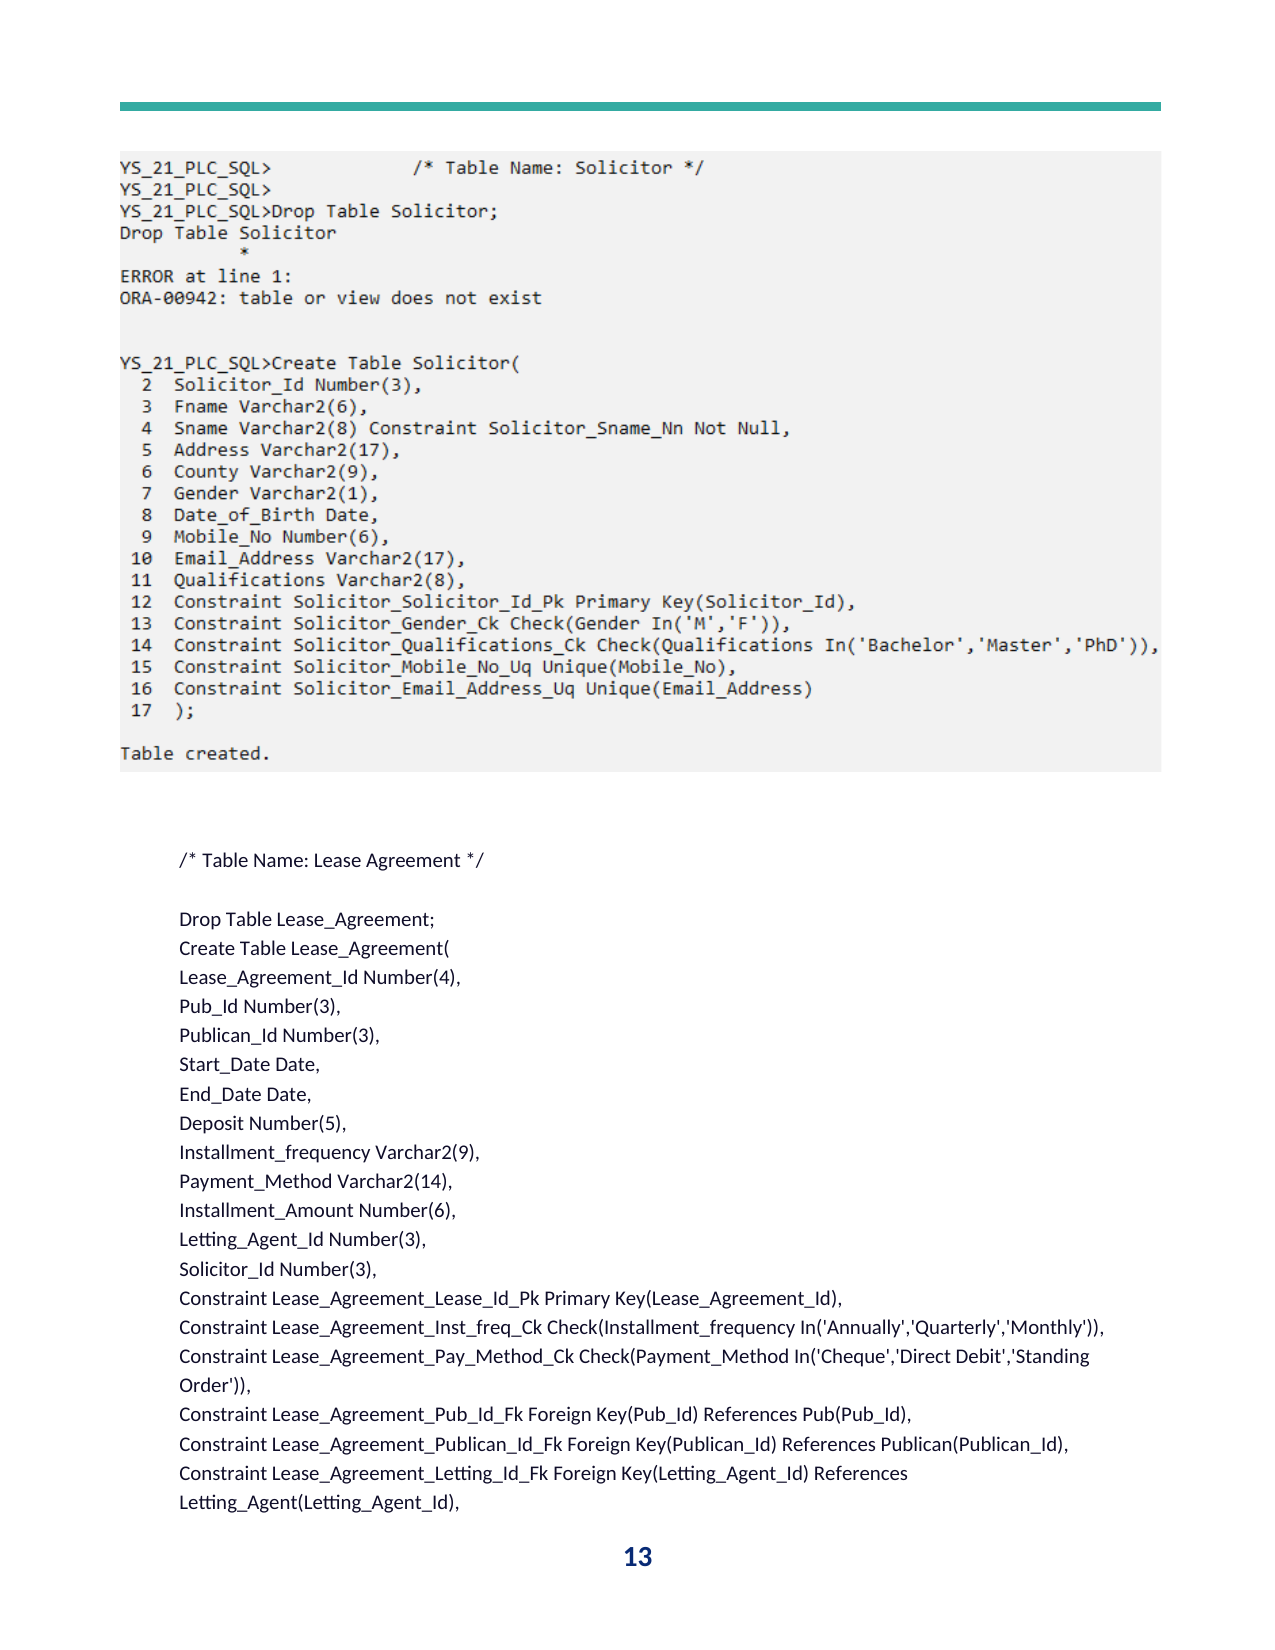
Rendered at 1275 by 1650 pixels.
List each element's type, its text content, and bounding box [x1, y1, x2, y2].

text Payment_Method Varchar2(14), [179, 1168, 1155, 1194]
text Constraint Lease_Agreement_Inst_freq_Ck Check(Installment_frequency In('Annually','Quarterly','Monthly')), [179, 1314, 1155, 1339]
text Drop Table Lease_Agreement; [179, 906, 1155, 931]
text Lease_Agreement_Id Number(4), [179, 964, 1155, 989]
text Installment_Amount Number(6), [179, 1197, 1155, 1223]
text Solicitor_Id Number(3), [179, 1256, 1155, 1281]
text End_Date Date, [179, 1081, 1155, 1106]
text /* Table Name: Lease Agreement */ [120, 847, 1155, 873]
text Deposit Number(5), [179, 1110, 1155, 1135]
text Constraint Lease_Agreement_Pay_Method_Ck Check(Payment_Method In('Cheque','Direct Debit','Standing Order')), [179, 1343, 1155, 1398]
text Create Table Lease_Agreement( [179, 935, 1155, 960]
text Pub_Id Number(3), [179, 993, 1155, 1019]
text Constraint Lease_Agreement_Letting_Id_Fk Foreign Key(Letting_Agent_Id) References Letting_Agent(Letting_Agent_Id), [179, 1460, 1155, 1514]
text Constraint Lease_Agreement_Publican_Id_Fk Foreign Key(Publican_Id) References Publican(Publican_Id), [179, 1431, 1155, 1456]
text Constraint Lease_Agreement_Lease_Id_Pk Primary Key(Lease_Agreement_Id), [179, 1285, 1155, 1310]
text Start_Date Date, [179, 1052, 1155, 1077]
text Letting_Agent_Id Number(3), [179, 1227, 1155, 1252]
text Constraint Lease_Agreement_Pub_Id_Fk Foreign Key(Pub_Id) References Pub(Pub_Id), [179, 1402, 1155, 1427]
text Publican_Id Number(3), [179, 1022, 1155, 1048]
picture [120, 151, 1162, 772]
text Installment_frequency Varchar2(9), [179, 1139, 1155, 1164]
